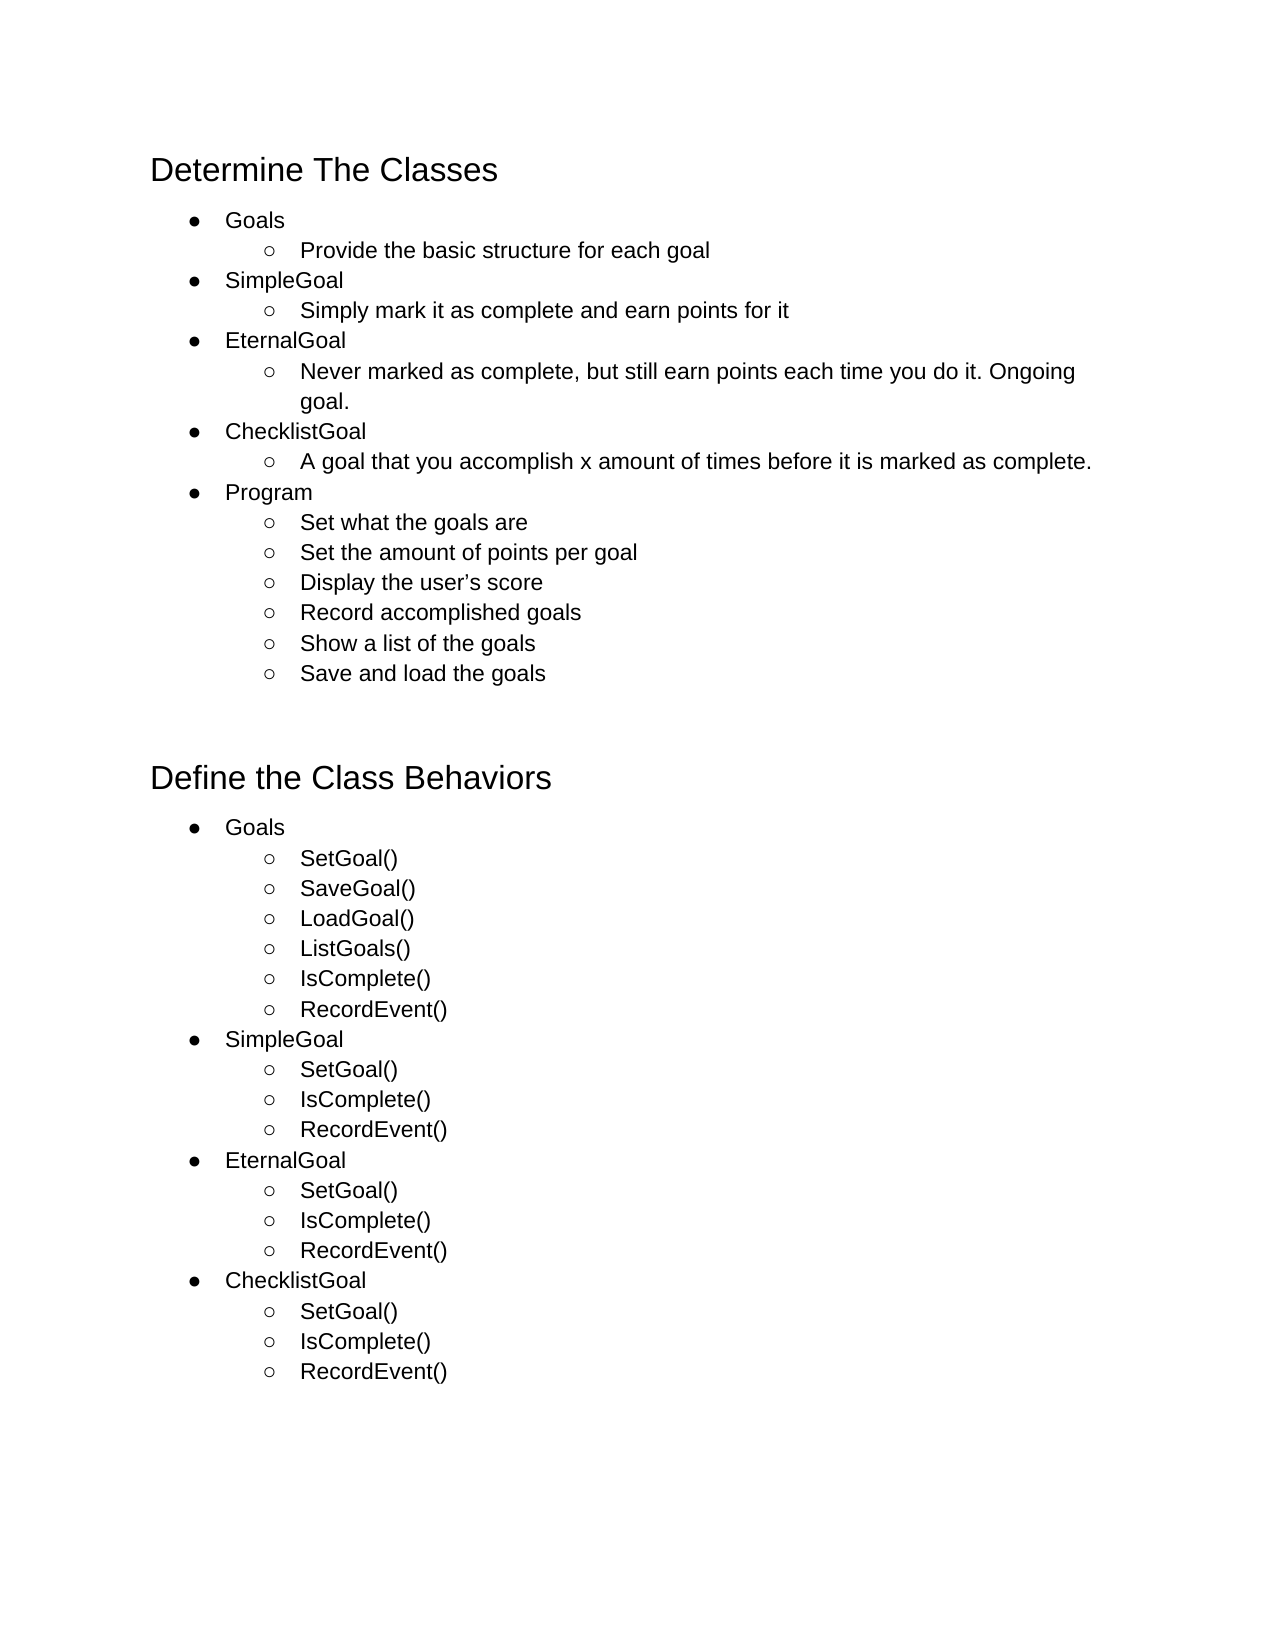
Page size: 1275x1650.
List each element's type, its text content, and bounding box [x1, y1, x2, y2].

list SetGoal() [262, 1177, 1125, 1203]
list SaveGoal() [262, 875, 1125, 901]
list IsComplete() [262, 1207, 1125, 1233]
list Goals [187, 207, 1125, 233]
list RecordEvent() [262, 1116, 1125, 1143]
list EternalGoal [187, 327, 1125, 354]
list LoadGoal() [262, 905, 1125, 931]
list Record accomplished goals [262, 599, 1125, 626]
list SimpleGoal [187, 267, 1125, 293]
list EternalGoal [187, 1147, 1125, 1173]
list SetGoal() [262, 1298, 1125, 1324]
list RecordEvent() [262, 1237, 1125, 1264]
list Simply mark it as complete and earn points for it [262, 297, 1125, 324]
subtitle Define the Class Behaviors [150, 758, 1125, 796]
list RecordEvent() [262, 996, 1125, 1022]
list SetGoal() [262, 844, 1125, 871]
list IsComplete() [262, 1328, 1125, 1354]
list A goal that you accomplish x amount of times before it is marked as complete. [262, 448, 1125, 475]
list RecordEvent() [262, 1358, 1125, 1384]
list SimpleGoal [187, 1026, 1125, 1052]
list Show a list of the goals [262, 629, 1125, 656]
list Set what the goals are [262, 509, 1125, 535]
list Save and load the goals [262, 660, 1125, 686]
subtitle Determine The Classes [150, 150, 1125, 188]
list Set the amount of points per goal [262, 539, 1125, 565]
list Goals [187, 814, 1125, 841]
list ListGoals() [262, 935, 1125, 962]
list Program [187, 478, 1125, 505]
list Provide the basic structure for each goal [262, 237, 1125, 263]
list IsComplete() [262, 1086, 1125, 1113]
list SetGoal() [262, 1056, 1125, 1082]
list IsComplete() [262, 965, 1125, 992]
list ChecklistGoal [187, 418, 1125, 444]
list Never marked as complete, but still earn points each time you do it. Ongoing goal. [262, 358, 1125, 414]
list Display the user’s score [262, 569, 1125, 596]
list ChecklistGoal [187, 1267, 1125, 1294]
